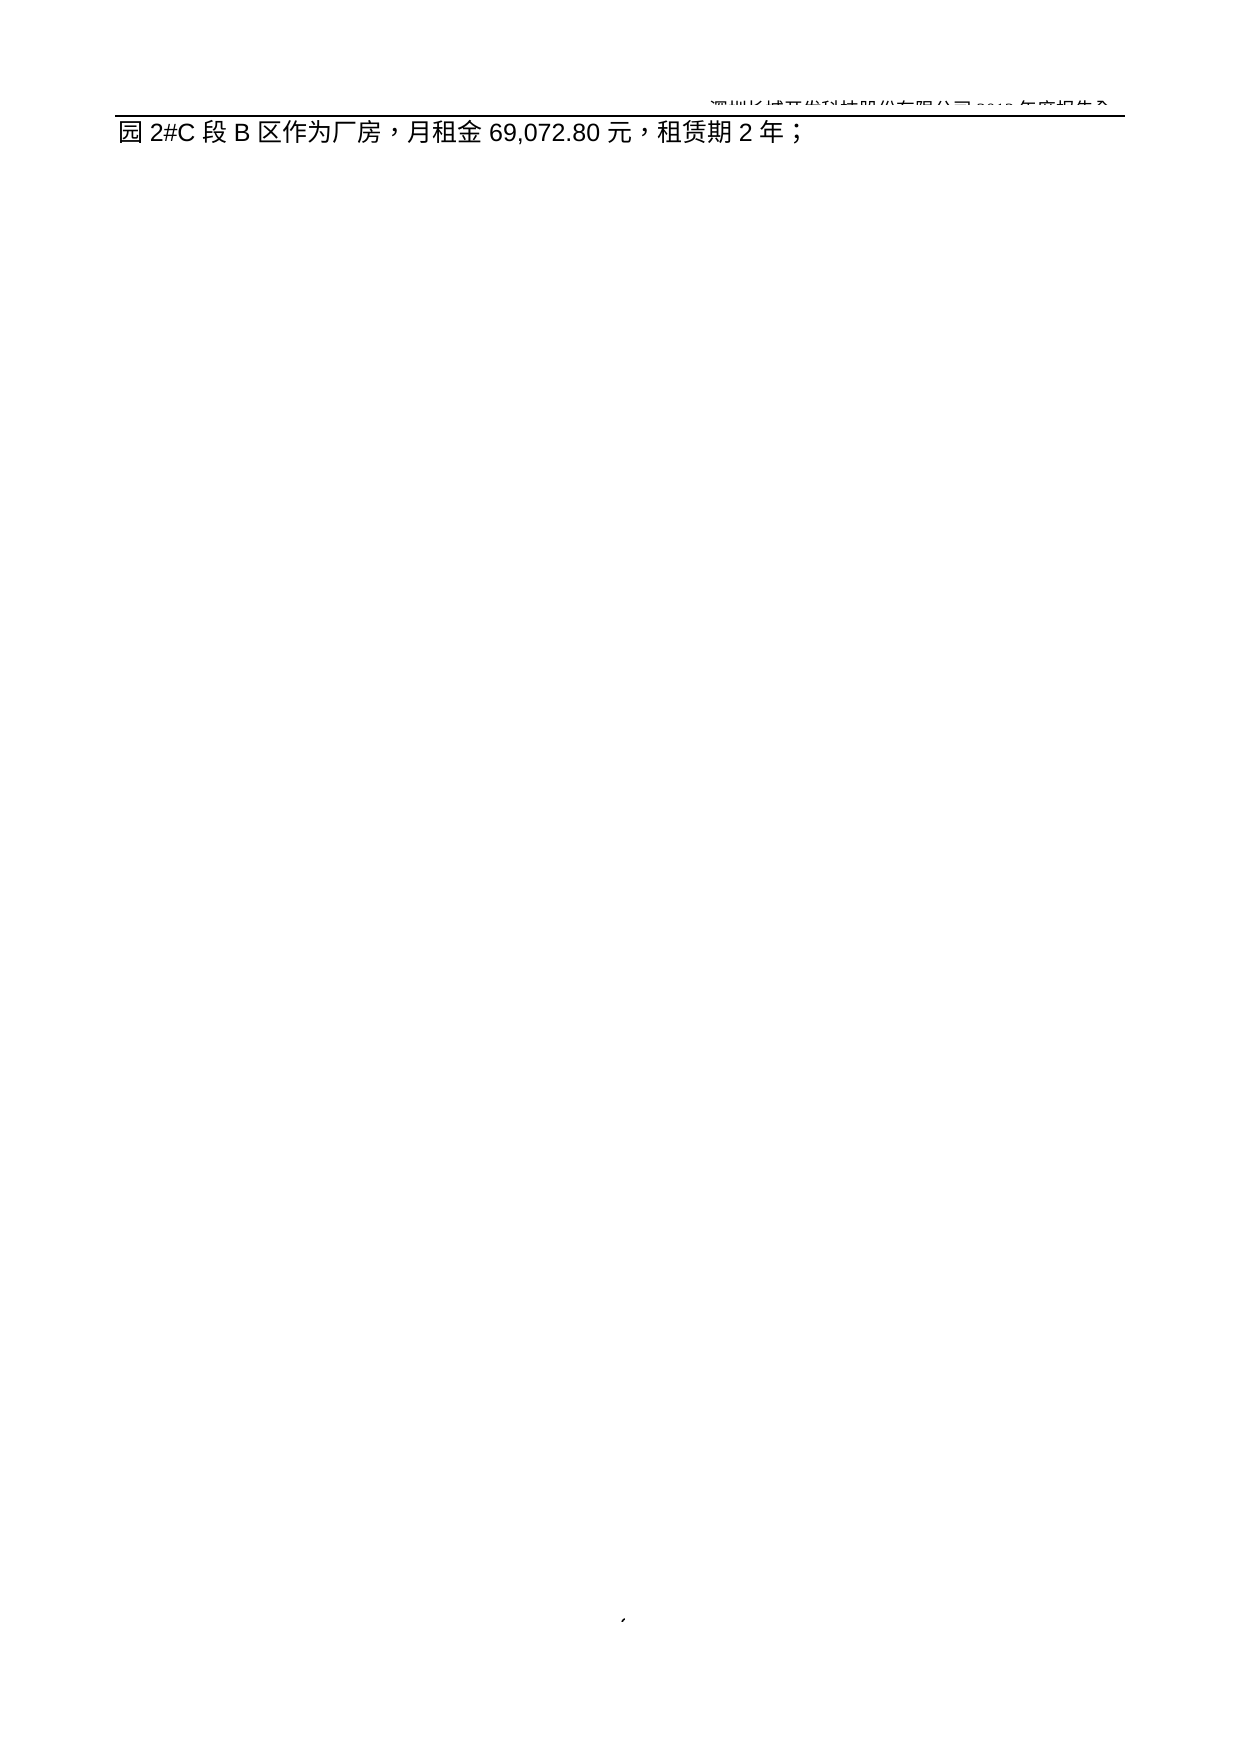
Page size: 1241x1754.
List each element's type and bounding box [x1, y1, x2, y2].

text [118, 114, 1123, 149]
